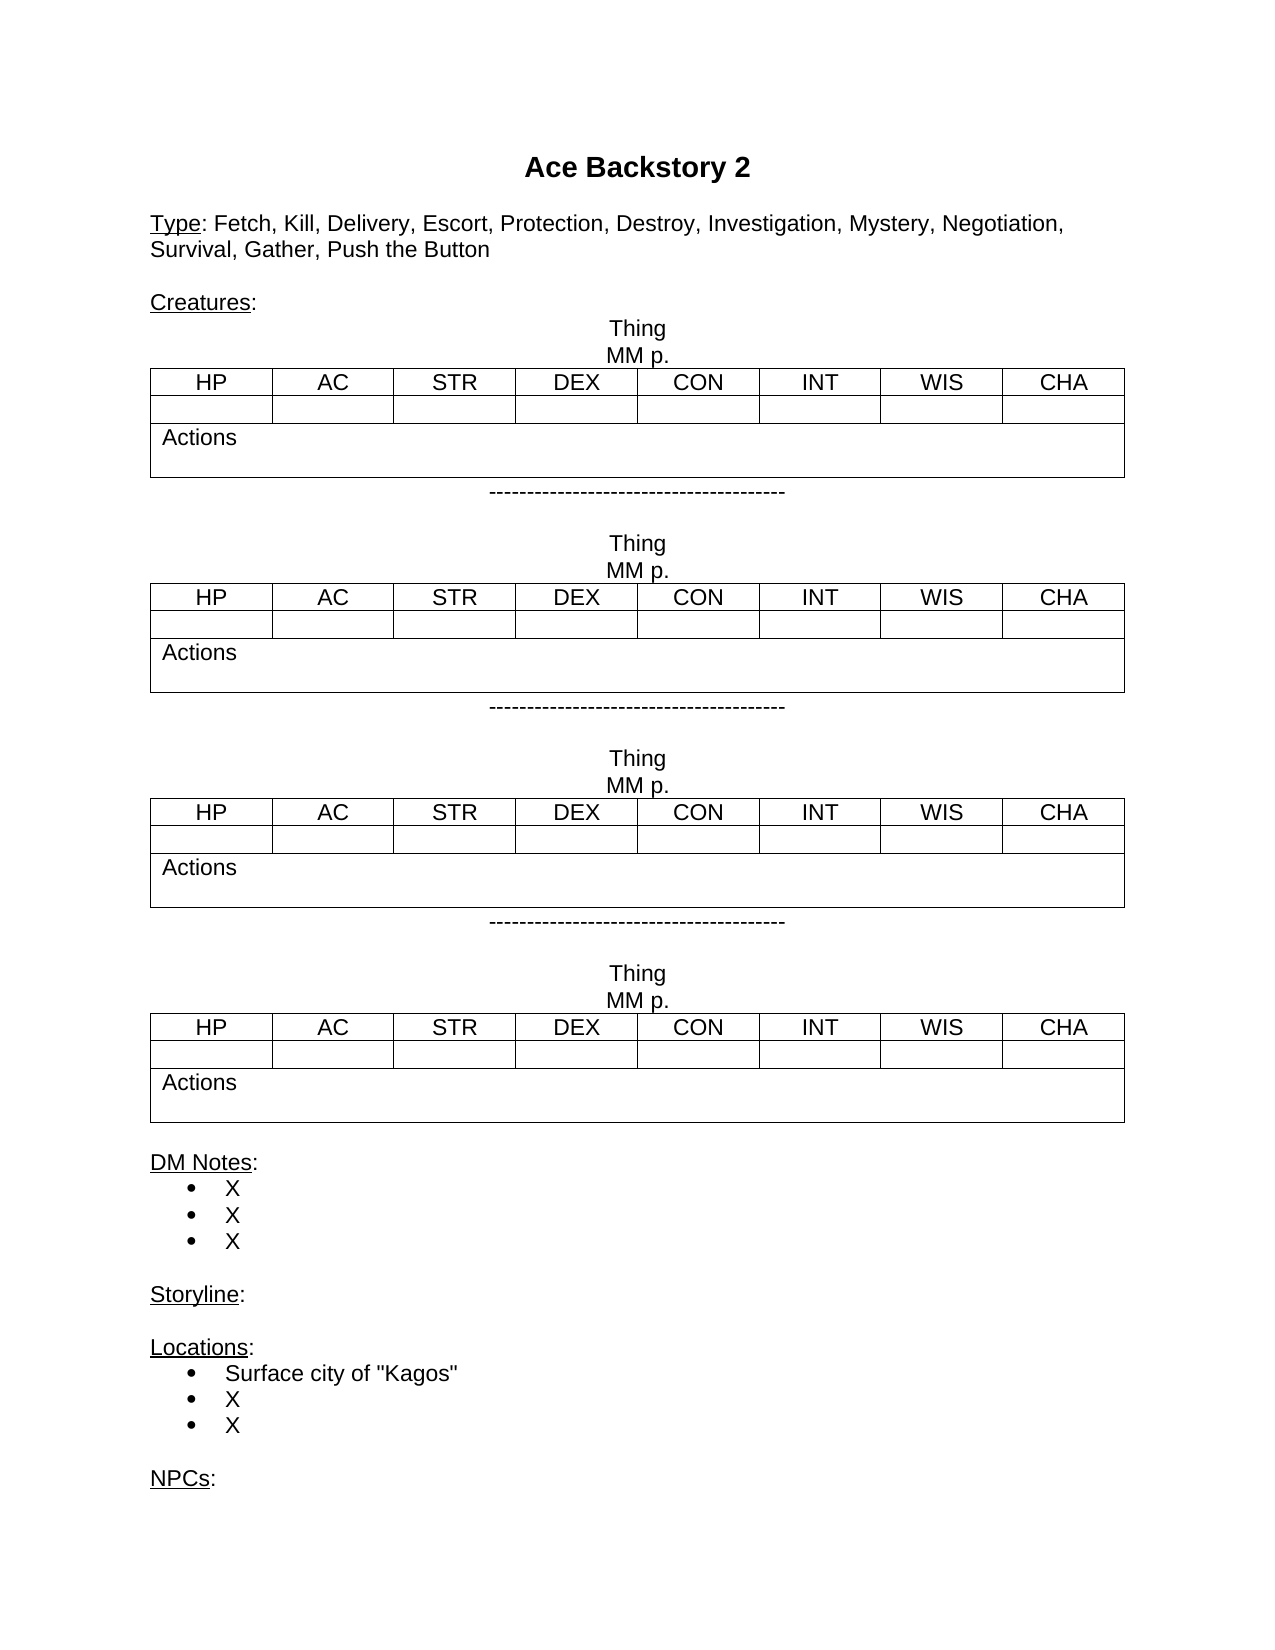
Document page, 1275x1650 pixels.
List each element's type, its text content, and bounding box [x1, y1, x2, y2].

table_cell [516, 826, 637, 853]
table_header AC [273, 799, 393, 825]
table_cell [273, 396, 393, 423]
table_header STR [394, 1014, 515, 1040]
table_header CON [638, 799, 759, 825]
table_header CON [638, 584, 759, 610]
table_cell [151, 1041, 272, 1068]
table_header WIS [881, 369, 1002, 395]
table_cell [881, 826, 1002, 853]
text Ace Backstory 2 [150, 150, 1125, 183]
table_header AC [273, 584, 393, 610]
table_cell [1003, 396, 1124, 423]
table_cell [394, 826, 515, 853]
table_header CHA [1003, 584, 1124, 610]
table_cell [516, 611, 637, 638]
table_cell [151, 826, 272, 853]
table_cell [760, 396, 880, 423]
table_header INT [760, 584, 880, 610]
table_cell [881, 611, 1002, 638]
table_header DEX [516, 799, 637, 825]
table_header CON [638, 369, 759, 395]
text Thing [150, 315, 1125, 342]
table_cell [394, 1041, 515, 1068]
table_cell [394, 611, 515, 638]
table_cell Actions [151, 639, 1124, 692]
table_header WIS [881, 799, 1002, 825]
text --------------------------------------- [150, 478, 1125, 504]
table_header DEX [516, 1014, 637, 1040]
text Locations: [150, 1333, 1125, 1360]
table_header AC [273, 1014, 393, 1040]
table_cell Actions [151, 424, 1124, 477]
table_cell [638, 826, 759, 853]
text Thing [150, 960, 1125, 987]
text DM Notes: [150, 1149, 1125, 1175]
table_cell [516, 396, 637, 423]
table_header STR [394, 369, 515, 395]
list X [187, 1412, 1125, 1439]
table_header AC [273, 369, 393, 395]
table_header DEX [516, 369, 637, 395]
table_cell [273, 826, 393, 853]
table_cell [1003, 826, 1124, 853]
text Creatures: [150, 289, 1125, 315]
table_header HP [151, 369, 272, 395]
table_cell [760, 826, 880, 853]
table_header HP [151, 584, 272, 610]
table_header INT [760, 1014, 880, 1040]
table_cell [638, 1041, 759, 1068]
text Type: Fetch, Kill, Delivery, Escort, Protection, Destroy, Investigation, Mystery, Negotiation, Survival, Gather, Push the Button [150, 210, 1125, 263]
list X [187, 1202, 1125, 1228]
text --------------------------------------- [150, 693, 1125, 719]
table_header HP [151, 799, 272, 825]
table_header DEX [516, 584, 637, 610]
table_cell [760, 1041, 880, 1068]
list X [187, 1386, 1125, 1412]
text Thing [150, 745, 1125, 772]
table_header WIS [881, 1014, 1002, 1040]
table_header STR [394, 584, 515, 610]
table_cell [638, 396, 759, 423]
table_cell [760, 611, 880, 638]
table_cell [273, 611, 393, 638]
table_header CHA [1003, 1014, 1124, 1040]
list Surface city of "Kagos" [187, 1360, 1125, 1386]
list X [187, 1228, 1125, 1254]
text NPCs: [150, 1465, 1125, 1492]
table_cell [881, 1041, 1002, 1068]
table_header CHA [1003, 799, 1124, 825]
text MM p. [150, 557, 1125, 583]
table_cell [394, 396, 515, 423]
table_cell [881, 396, 1002, 423]
table_header INT [760, 799, 880, 825]
table_cell [1003, 611, 1124, 638]
text MM p. [150, 772, 1125, 798]
table_cell [638, 611, 759, 638]
table_header CON [638, 1014, 759, 1040]
text Thing [150, 530, 1125, 557]
text MM p. [150, 987, 1125, 1013]
table_cell [151, 396, 272, 423]
table_cell [516, 1041, 637, 1068]
table_header STR [394, 799, 515, 825]
table_header HP [151, 1014, 272, 1040]
text --------------------------------------- [150, 908, 1125, 934]
table_cell Actions [151, 1069, 1124, 1122]
table_cell [273, 1041, 393, 1068]
table_header INT [760, 369, 880, 395]
table_cell [151, 611, 272, 638]
list X [187, 1175, 1125, 1202]
text Storyline: [150, 1281, 1125, 1307]
text MM p. [150, 342, 1125, 368]
table_header CHA [1003, 369, 1124, 395]
table_header WIS [881, 584, 1002, 610]
table_cell [1003, 1041, 1124, 1068]
table_cell Actions [151, 854, 1124, 907]
